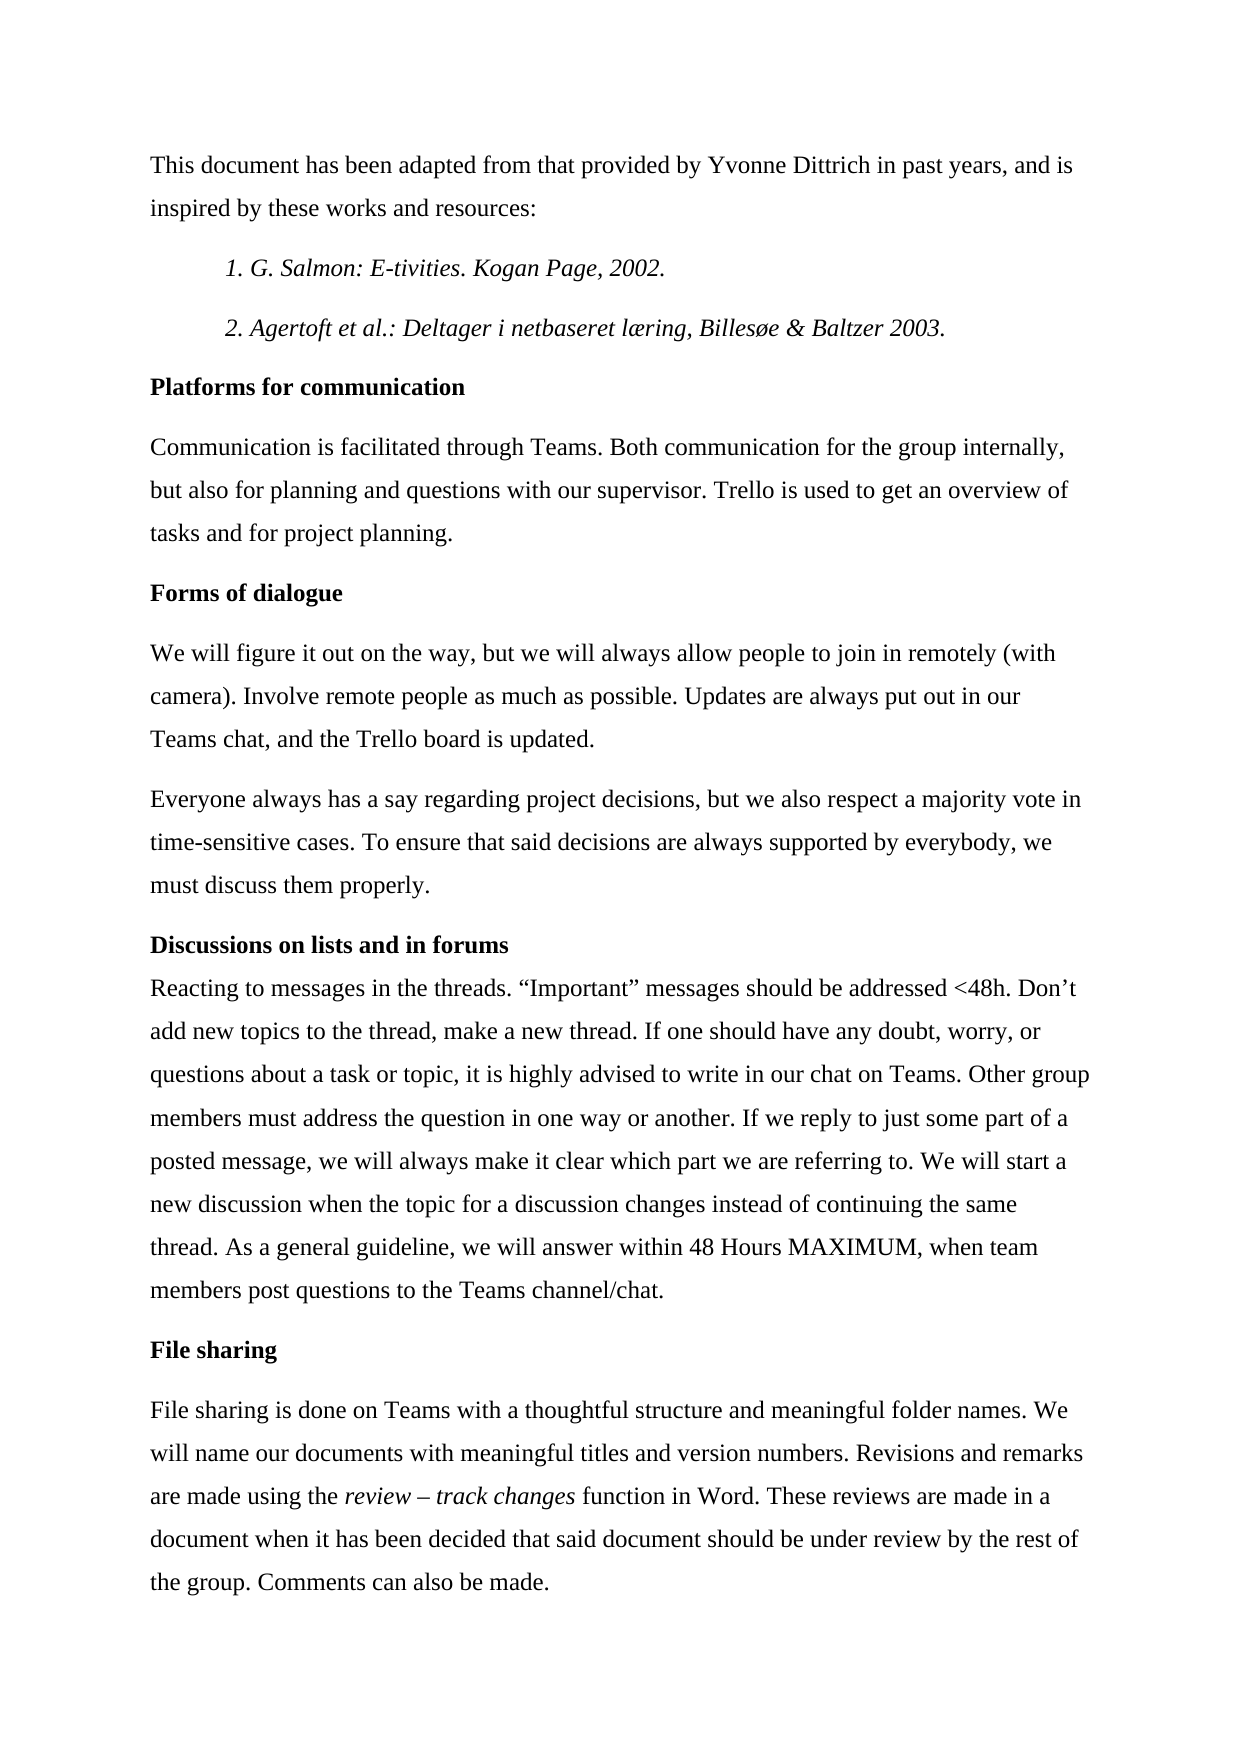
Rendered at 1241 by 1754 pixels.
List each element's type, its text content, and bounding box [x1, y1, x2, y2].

text File sharing [150, 1335, 1090, 1364]
text Communication is facilitated through Teams. Both communication for the group internally, but also for planning and questions with our supervisor. Trello is used to get an overview of tasks and for project planning. [150, 432, 1090, 547]
text Platforms for communication [150, 372, 1090, 401]
text Forms of dialogue [150, 578, 1090, 607]
text Everyone always has a say regarding project decisions, but we also respect a majority vote in time-sensitive cases. To ensure that said decisions are always supported by everybody, we must discuss them properly. [150, 784, 1090, 899]
text 2. Agertoft et al.: Deltager i netbaseret læring, Billesøe & Baltzer 2003. [225, 313, 1090, 341]
text Discussions on lists and in forums Reacting to messages in the threads. “Important” messages should be addressed <48h. Don’t add new topics to the thread, make a new thread. If one should have any doubt, worry, or questions about a task or topic, it is highly advised to write in our chat on Teams. Other group members must address the question in one way or another. If we reply to just some part of a posted message, we will always make it clear which part we are referring to. We will start a new discussion when the topic for a discussion changes instead of continuing the same thread. As a general guideline, we will answer within 48 Hours MAXIMUM, when team members post questions to the Teams channel/chat. [150, 930, 1090, 1304]
text This document has been adapted from that provided by Yvonne Dittrich in past years, and is inspired by these works and resources: [150, 150, 1090, 222]
text We will figure it out on the way, but we will always allow people to join in remotely (with camera). Involve remote people as much as possible. Updates are always put out in our Teams chat, and the Trello board is updated. [150, 638, 1090, 753]
text File sharing is done on Teams with a thoughtful structure and meaningful folder names. We will name our documents with meaningful titles and version numbers. Revisions and remarks are made using the review – track changes function in Word. These reviews are made in a document when it has been decided that said document should be under review by the rest of the group. Comments can also be made. [150, 1395, 1090, 1596]
text 1. G. Salmon: E-tivities. Kogan Page, 2002. [225, 253, 1090, 282]
